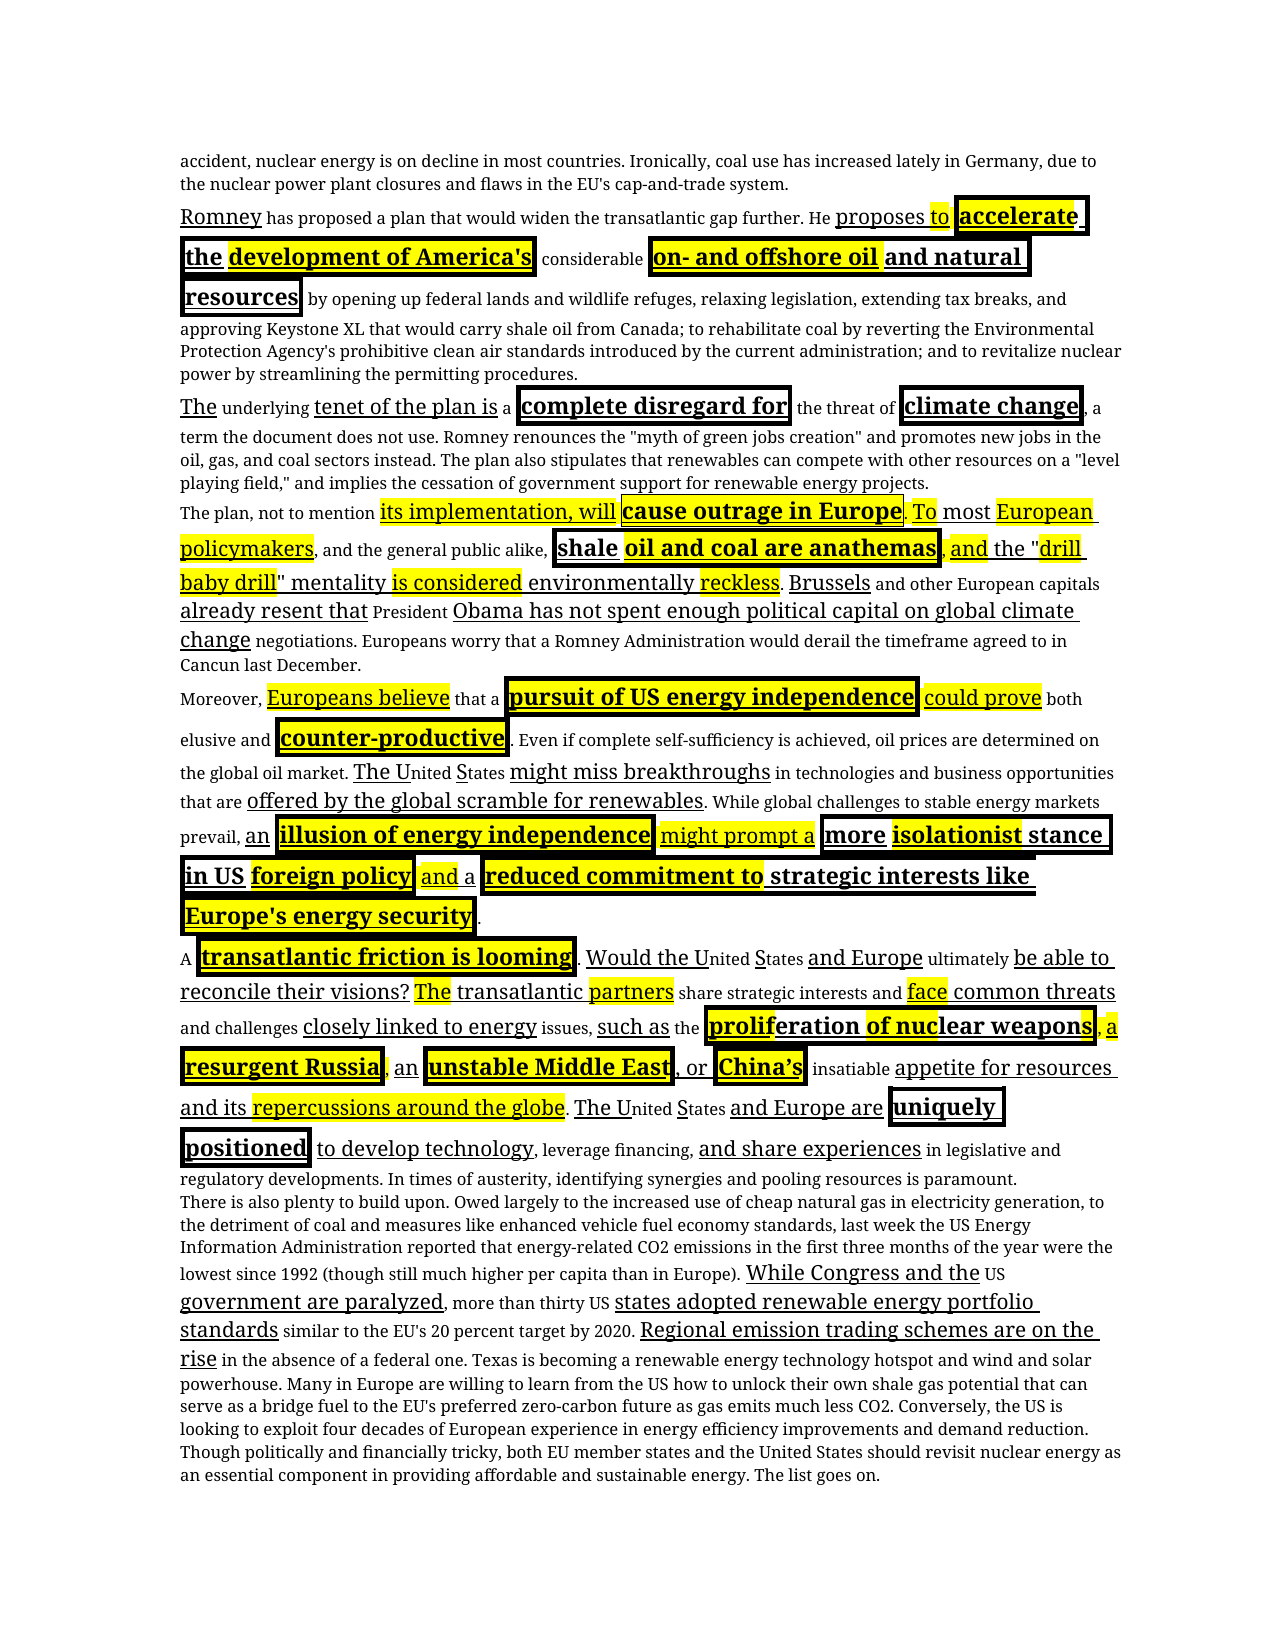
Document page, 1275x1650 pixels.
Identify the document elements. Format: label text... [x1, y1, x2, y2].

text The plan, not to mention its implementation, will cause outrage in Europe. To most European policymakers, and the general public alike, shale oil and coal are anathemas, and the "drill baby drill" mentality is considered environmentally reckless. Brussels and other European capitals already resent that President Obama has not spent enough political capital on global climate change negotiations. Europeans worry that a Romney Administration would derail the timeframe agreed to in Cancun last December. [180, 494, 1125, 676]
text Moreover, Europeans believe that a pursuit of US energy independence could prove both elusive and counter-productive. Even if complete self-sufficiency is achieved, oil prices are determined on the global oil market. The United States might miss breakthroughs in technologies and business opportunities that are offered by the global scramble for renewables. While global challenges to stable energy markets prevail, an illusion of energy independence might prompt a more isolationist stance in US foreign policy and a reduced commitment to strategic interests like Europe's energy security. [180, 676, 1125, 936]
text Romney has proposed a plan that would widen the transatlantic gap further. He proposes to accelerate the development of America's considerable on- and offshore oil and natural resources by opening up federal lands and wildlife refuges, relaxing legislation, extending tax breaks, and approving Keystone XL that would carry shale oil from Canada; to rehabilitate coal by reverting the Environmental Protection Agency's prohibitive clean air standards introduced by the current administration; and to revitalize nuclear power by streamlining the permitting procedures. [180, 195, 1125, 385]
text There is also plenty to build upon. Owed largely to the increased use of cheap natural gas in electricity generation, to the detriment of coal and measures like enhanced vehicle fuel economy standards, last week the US Energy Information Administration reported that energy-related CO2 emissions in the first three months of the year were the lowest since 1992 (though still much higher per capita than in Europe). While Congress and the US government are paralyzed, more than thirty US states adopted renewable energy portfolio standards similar to the EU's 20 percent target by 2020. Regional emission trading schemes are on the rise in the absence of a federal one. Texas is becoming a renewable energy technology hotspot and wind and solar powerhouse. Many in Europe are willing to learn from the US how to unlock their own shale gas potential that can serve as a bridge fuel to the EU's preferred zero-carbon future as gas emits much less CO2. Conversely, the US is looking to exploit four decades of European experience in energy efficiency improvements and demand reduction. Though politically and financially tricky, both EU member states and the United States should revisit nuclear energy as an essential component in providing affordable and sustainable energy. The list goes on. [180, 1190, 1125, 1486]
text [180, 150, 1125, 195]
text A transatlantic friction is looming. Would the United States and Europe ultimately be able to reconcile their visions? The transatlantic partners share strategic interests and face common threats and challenges closely linked to energy issues, such as the proliferation of nuclear weapons, a resurgent Russia, an unstable Middle East, or China’s insatiable appetite for resources and its repercussions around the globe. The United States and Europe are uniquely positioned to develop technology, leverage financing, and share experiences in legislative and regulatory developments. In times of austerity, identifying synergies and pooling resources is paramount. [180, 936, 1125, 1190]
text The underlying tenet of the plan is a complete disregard for the threat of climate change, a term the document does not use. Romney renounces the "myth of green jobs creation" and promotes new jobs in the oil, gas, and coal sectors instead. The plan also stipulates that renewables can compete with other resources on a "level playing field," and implies the cessation of government support for renewable energy projects. [180, 385, 1125, 494]
